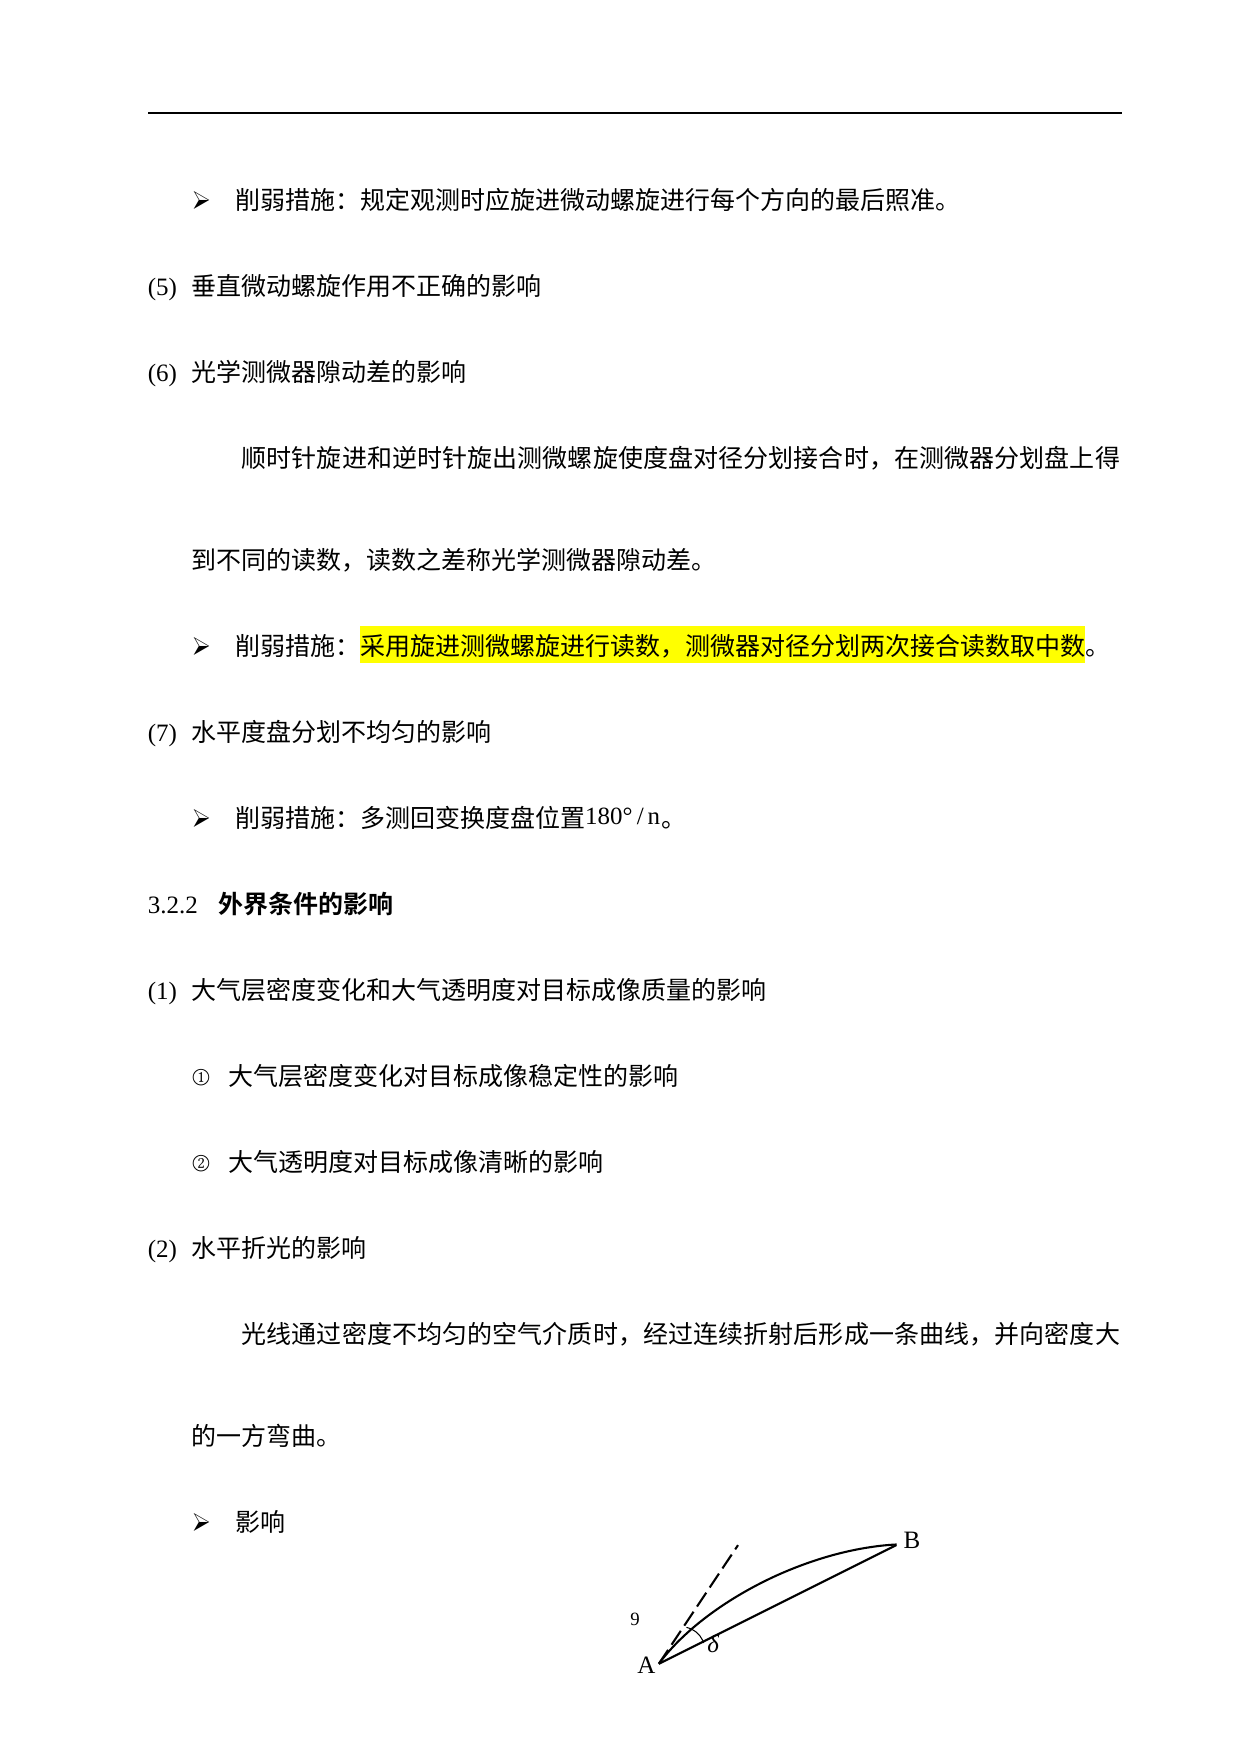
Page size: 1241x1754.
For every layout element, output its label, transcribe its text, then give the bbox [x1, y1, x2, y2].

list 大气层密度变化和大气透明度对目标成像质量的影响 [148, 955, 1122, 1023]
text 光学测微器隙动差的影响 [148, 337, 1122, 404]
text 大气透明度对目标成像清晰的影响 [191, 1127, 1122, 1195]
subtitle 外界条件的影响 [148, 869, 1122, 937]
text 水平折光的影响 [148, 1213, 1122, 1281]
list 削弱措施：多测回变换度盘位置。 [191, 783, 1122, 851]
list 大气层密度变化对目标成像稳定性的影响 [191, 1041, 1122, 1109]
text 水平度盘分划不均匀的影响 [148, 697, 1122, 764]
text 垂直微动螺旋作用不正确的影响 [148, 251, 1122, 318]
list 削弱措施：规定观测时应旋进微动螺旋进行每个方向的最后照准。 [191, 164, 1122, 232]
list 削弱措施：采用旋进测微螺旋进行读数，测微器对径分划两次接合读数取中数。 [191, 611, 1122, 678]
list 顺时针旋进和逆时针旋出测微螺旋使度盘对径分划接合时，在测微器分划盘上得到不同的读数，读数之差称光学测微器隙动差。 [191, 423, 1122, 592]
list 影响 [191, 1487, 1122, 1555]
list 光线通过密度不均匀的空气介质时，经过连续折射后形成一条曲线，并向密度大的一方弯曲。 [191, 1299, 1122, 1469]
